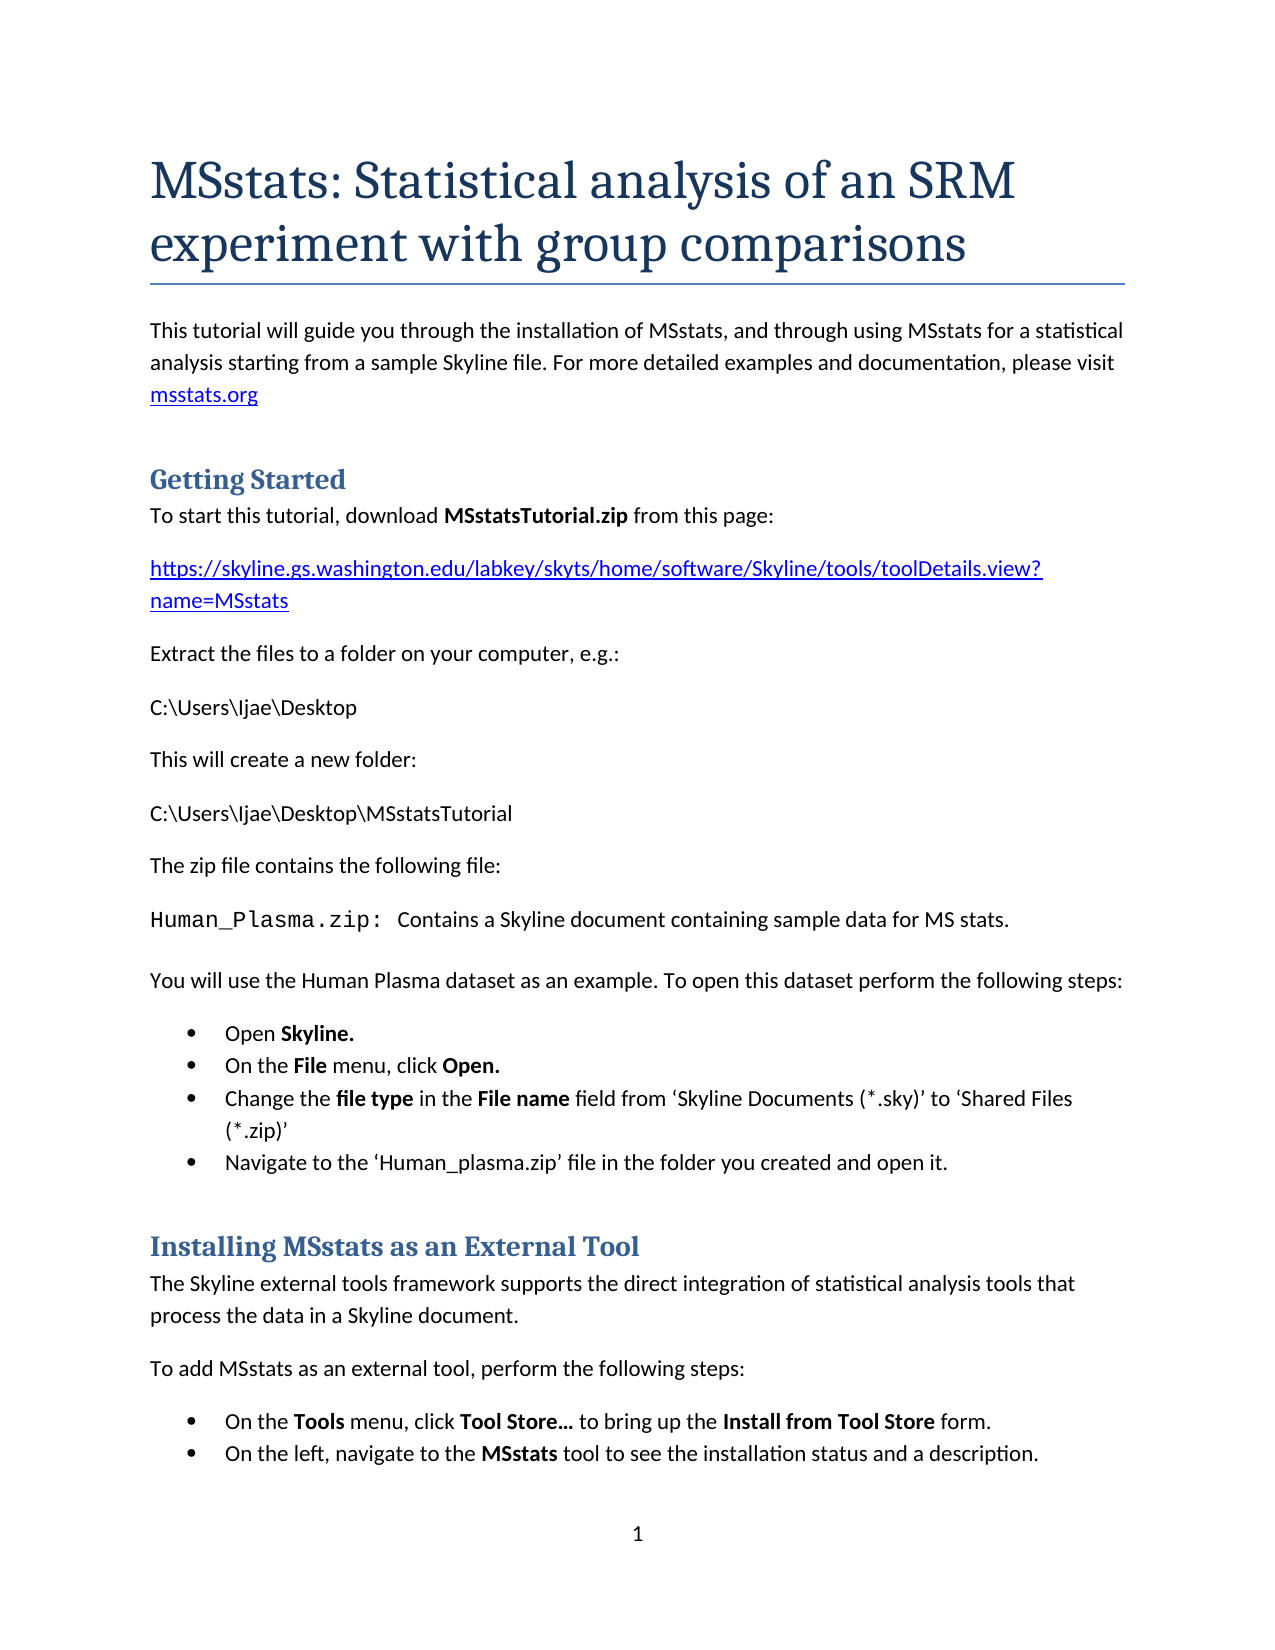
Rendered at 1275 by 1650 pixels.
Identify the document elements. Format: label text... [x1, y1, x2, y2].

list On the File menu, click Open. [187, 1051, 1125, 1079]
text https://skyline.gs.washington.edu/labkey/skyts/home/software/Skyline/tools/toolDetails.view?name=MSstats [150, 554, 1125, 614]
text Human_Plasma.zip: Contains a Skyline document containing sample data for MS stats. [150, 905, 1125, 934]
text To add MSstats as an external tool, perform the following steps: [150, 1354, 1125, 1382]
list On the Tools menu, click Tool Store… to bring up the Install from Tool Store form. [187, 1407, 1125, 1435]
list On the left, navigate to the MSstats tool to see the installation status and a description. [187, 1439, 1125, 1467]
subtitle Getting Started [150, 463, 1125, 496]
text This will create a new folder: [150, 746, 1125, 774]
subtitle Installing MSstats as an External Tool [150, 1230, 1125, 1264]
text To start this tutorial, download MSstatsTutorial.zip from this page: [150, 501, 1125, 529]
text You will use the Human Plasma dataset as an example. To open this dataset perform the following steps: [150, 966, 1125, 994]
text The zip file contains the following file: [150, 852, 1125, 880]
title MSstats: Statistical analysis of an SRM experiment with group comparisons [150, 150, 1125, 283]
text Extract the files to a folder on your computer, e.g.: [150, 639, 1125, 668]
list Navigate to the ‘Human_plasma.zip’ file in the folder you created and open it. [187, 1148, 1125, 1176]
text The Skyline external tools framework supports the direct integration of statistical analysis tools that process the data in a Skyline document. [150, 1269, 1125, 1329]
text C:\Users\Ijae\Desktop [150, 693, 1125, 721]
list Change the file type in the File name field from ‘Skyline Documents (*.sky)’ to ‘Shared Files (*.zip)’ [187, 1084, 1125, 1144]
text C:\Users\Ijae\Desktop\MSstatsTutorial [150, 799, 1125, 827]
text This tutorial will guide you through the installation of MSstats, and through using MSstats for a statistical analysis starting from a sample Skyline file. For more detailed examples and documentation, please visit msstats.org [150, 316, 1125, 409]
list Open Skyline. [187, 1019, 1125, 1047]
